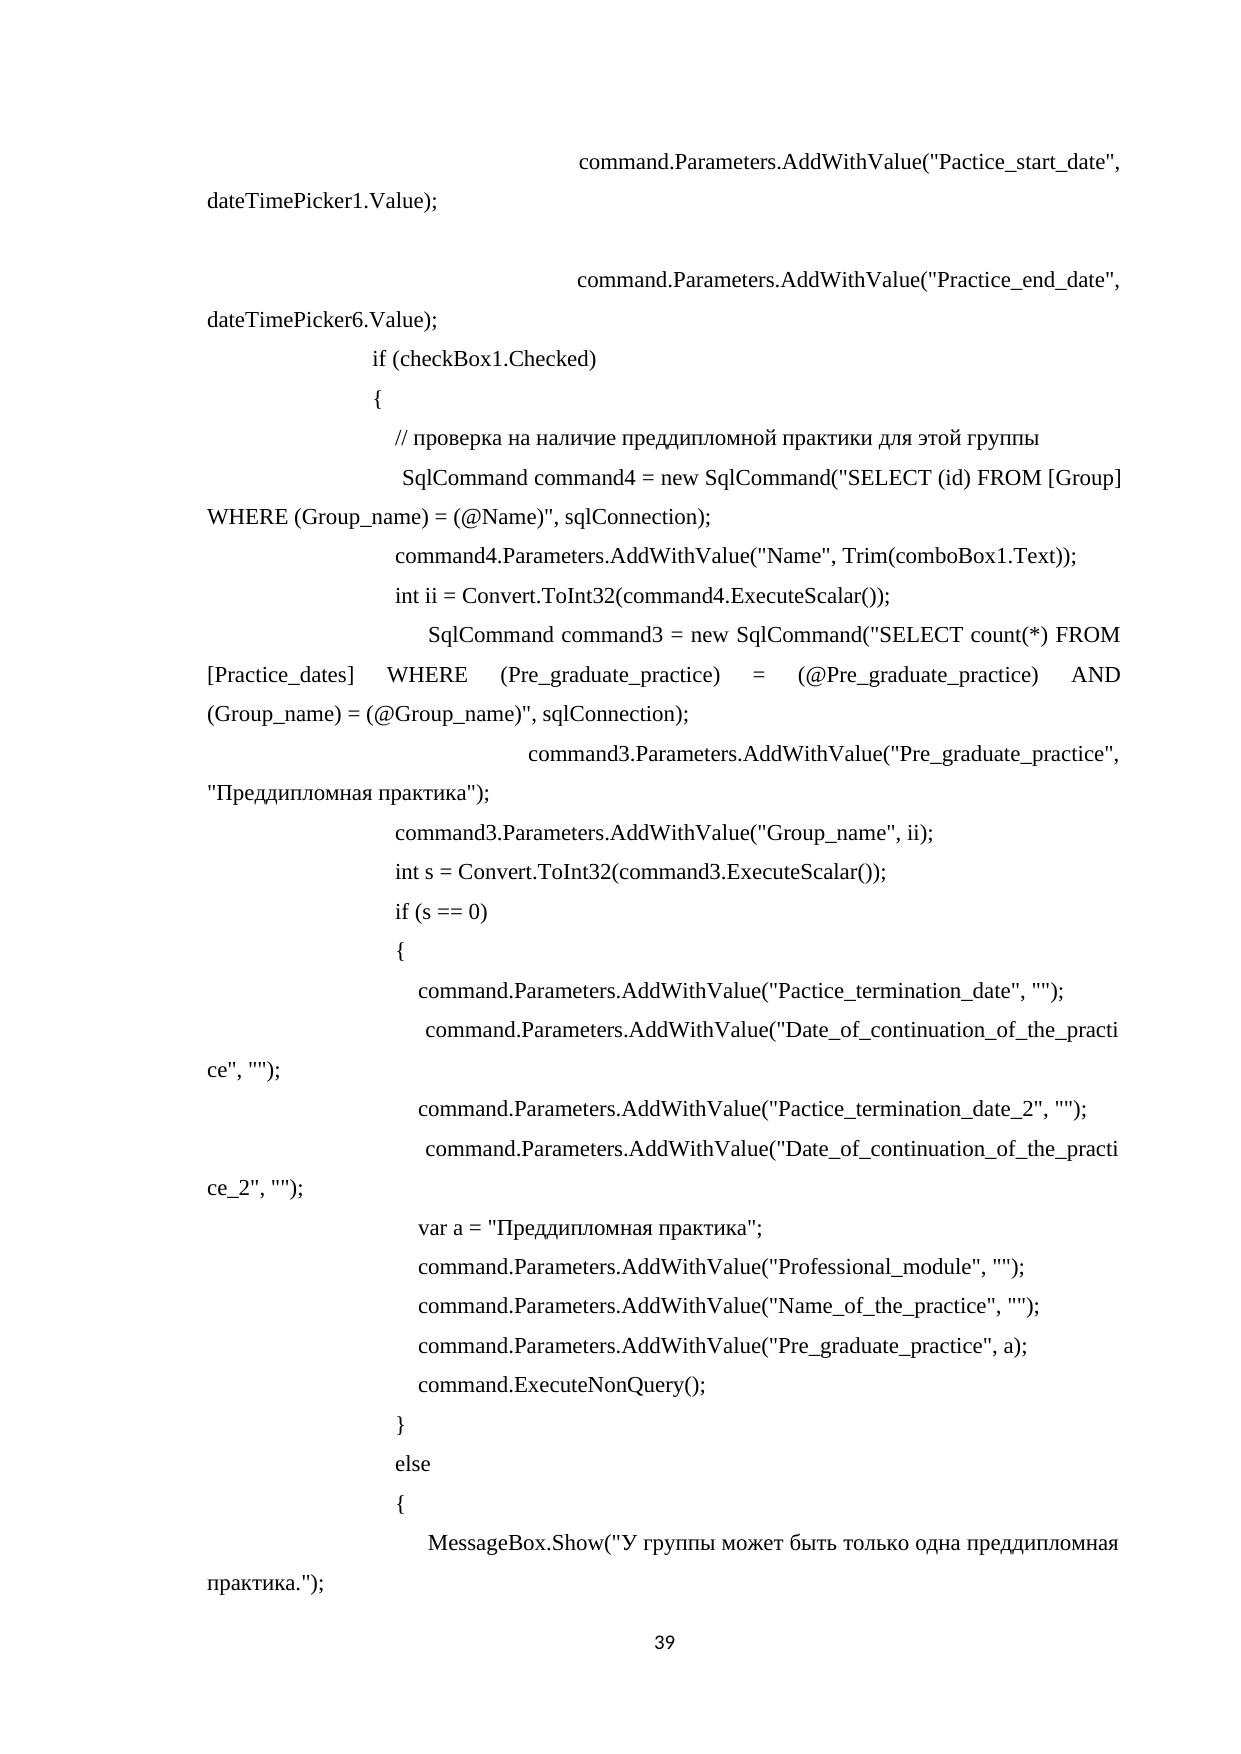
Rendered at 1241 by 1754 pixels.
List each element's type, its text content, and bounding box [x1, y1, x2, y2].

text else [207, 1451, 1122, 1477]
text } [207, 1411, 1122, 1437]
text command3.Parameters.AddWithValue("Pre_graduate_practice", "Преддипломная практика"); [207, 740, 1122, 806]
text var a = "Преддипломная практика"; [207, 1214, 1122, 1240]
text { [207, 937, 1122, 964]
text command.Parameters.AddWithValue("Pre_graduate_practice", a); [207, 1332, 1122, 1358]
text if (checkBox1.Checked) [207, 345, 1122, 371]
text command.Parameters.AddWithValue("Pactice_termination_date_2", ""); [207, 1095, 1122, 1122]
text { [207, 1490, 1122, 1516]
text command.Parameters.AddWithValue("Name_of_the_practice", ""); [207, 1293, 1122, 1319]
text SqlCommand command4 = new SqlCommand("SELECT (id) FROM [Group] WHERE (Group_name) = (@Name)", sqlConnection); [207, 463, 1122, 529]
text command.Parameters.AddWithValue("Pactice_start_date", dateTimePicker1.Value); [207, 148, 1122, 213]
text command4.Parameters.AddWithValue("Name", Trim(comboBox1.Text)); [207, 542, 1122, 569]
text command.Parameters.AddWithValue("Professional_module", ""); [207, 1253, 1122, 1279]
text command.ExecuteNonQuery(); [207, 1372, 1122, 1398]
text int ii = Convert.ToInt32(command4.ExecuteScalar()); [207, 582, 1122, 608]
text { [207, 384, 1122, 411]
text command.Parameters.AddWithValue("Date_of_continuation_of_the_practice", ""); [207, 1016, 1122, 1082]
text command.Parameters.AddWithValue("Date_of_continuation_of_the_practice_2", ""); [207, 1135, 1122, 1201]
text MessageBox.Show("У группы может быть только одна преддипломная практика."); [207, 1529, 1122, 1595]
text command3.Parameters.AddWithValue("Group_name", ii); [207, 819, 1122, 845]
text // проверка на наличие преддипломной практики для этой группы [207, 424, 1122, 450]
text SqlCommand command3 = new SqlCommand("SELECT count(*) FROM [Practice_dates] WHERE (Pre_graduate_practice) = (@Pre_graduate_practice) AND (Group_name) = (@Group_name)", sqlConnection); [207, 621, 1122, 727]
text int s = Convert.ToInt32(command3.ExecuteScalar()); [207, 858, 1122, 885]
text command.Parameters.AddWithValue("Practice_end_date", dateTimePicker6.Value); [207, 266, 1122, 332]
text if (s == 0) [207, 898, 1122, 924]
text command.Parameters.AddWithValue("Pactice_termination_date", ""); [207, 977, 1122, 1003]
